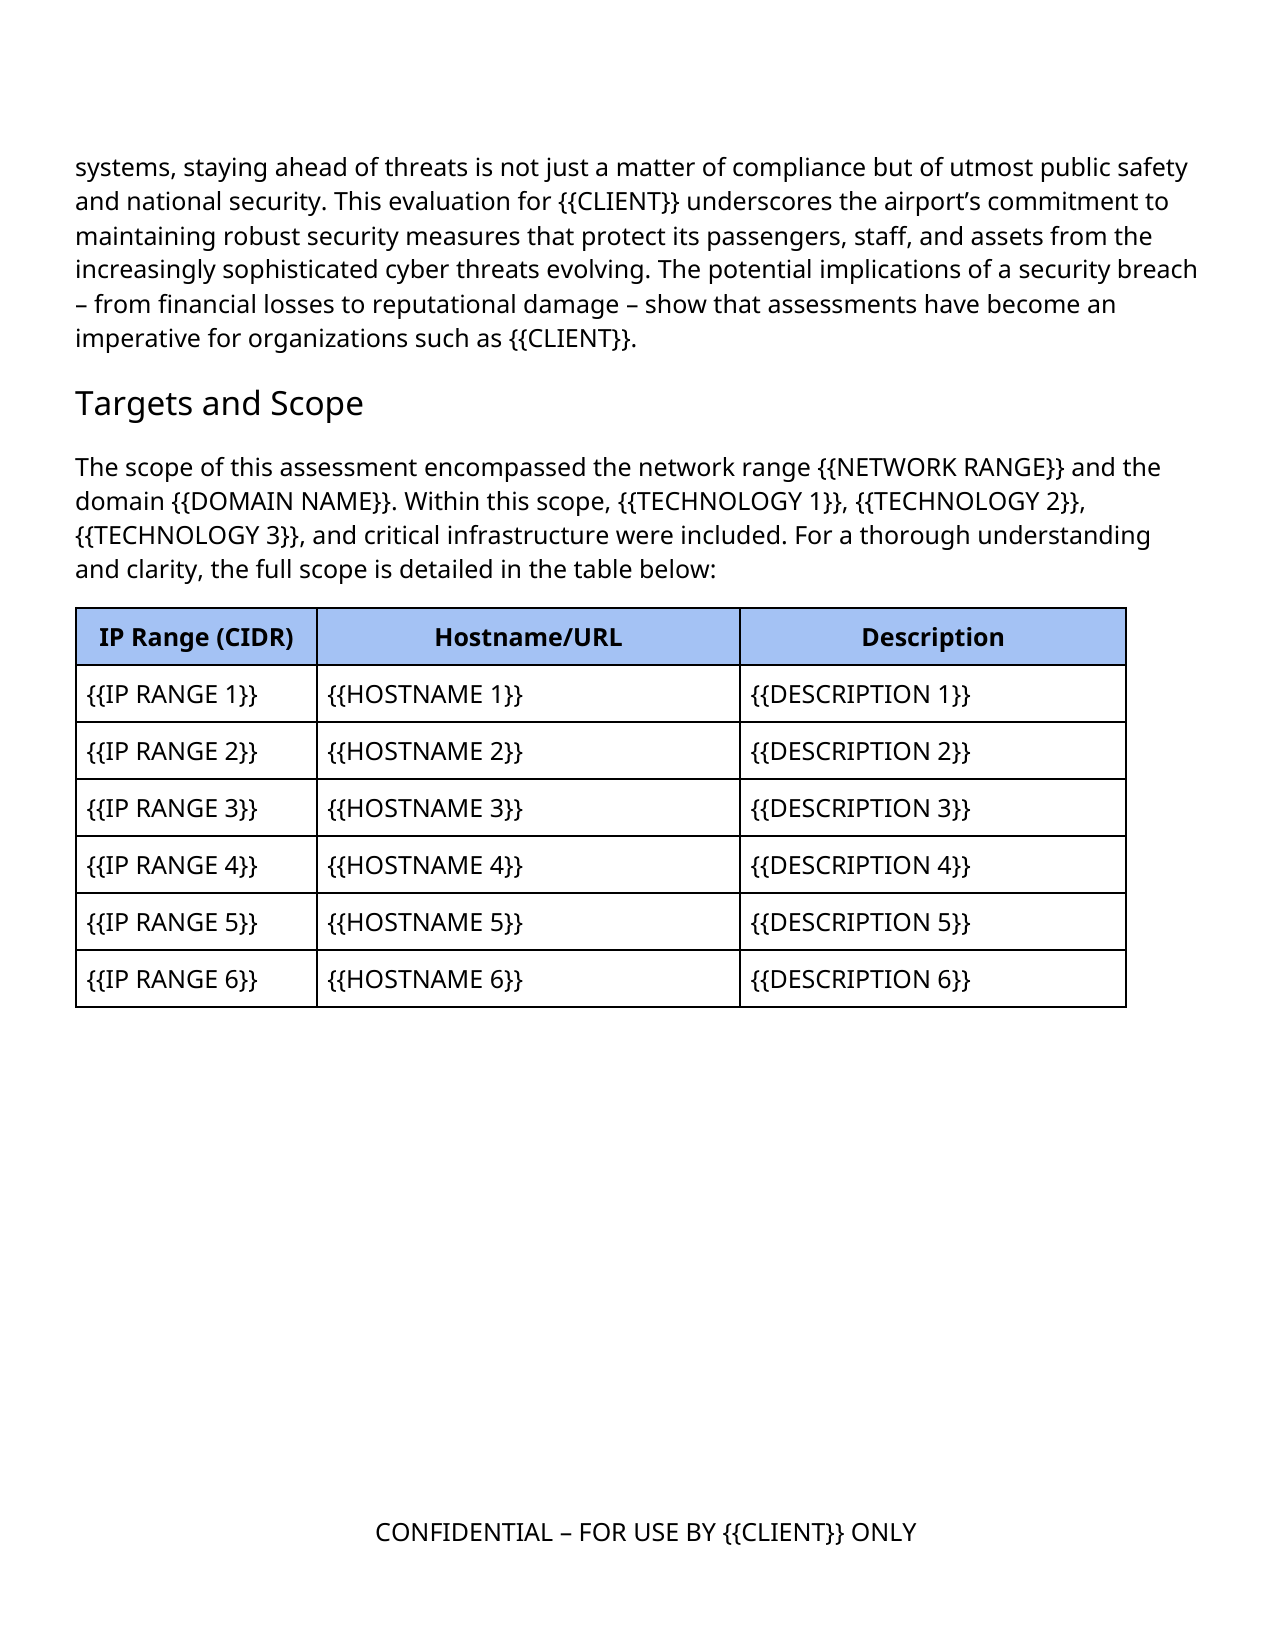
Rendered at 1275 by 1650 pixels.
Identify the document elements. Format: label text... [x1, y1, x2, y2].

table_cell {{HOSTNAME 4}} [318, 837, 739, 892]
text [75, 150, 1200, 354]
table_cell {{IP RANGE 4}} [77, 837, 316, 892]
table_cell {{IP RANGE 6}} [77, 951, 316, 1006]
subtitle Targets and Scope [75, 379, 1200, 425]
table_cell {{DESCRIPTION 6}} [741, 951, 1125, 1006]
table_header IP Range (CIDR) [77, 609, 316, 664]
table_cell {{IP RANGE 5}} [77, 894, 316, 949]
table_cell {{IP RANGE 2}} [77, 723, 316, 778]
table_cell {{HOSTNAME 5}} [318, 894, 739, 949]
table_cell {{HOSTNAME 6}} [318, 951, 739, 1006]
table_header Description [741, 609, 1125, 664]
table_cell {{DESCRIPTION 4}} [741, 837, 1125, 892]
table_cell {{DESCRIPTION 3}} [741, 780, 1125, 835]
table_cell {{DESCRIPTION 2}} [741, 723, 1125, 778]
table_cell {{IP RANGE 1}} [77, 666, 316, 721]
table_cell {{HOSTNAME 2}} [318, 723, 739, 778]
table_cell {{IP RANGE 3}} [77, 780, 316, 835]
text The scope of this assessment encompassed the network range {{NETWORK RANGE}} and the domain {{DOMAIN NAME}}. Within this scope, {{TECHNOLOGY 1}}, {{TECHNOLOGY 2}}, {{TECHNOLOGY 3}}, and critical infrastructure were included. For a thorough understanding and clarity, the full scope is detailed in the table below: [75, 450, 1200, 586]
table_header Hostname/URL [318, 609, 739, 664]
table_cell {{DESCRIPTION 5}} [741, 894, 1125, 949]
table_cell {{HOSTNAME 1}} [318, 666, 739, 721]
table_cell {{HOSTNAME 3}} [318, 780, 739, 835]
table_cell {{DESCRIPTION 1}} [741, 666, 1125, 721]
